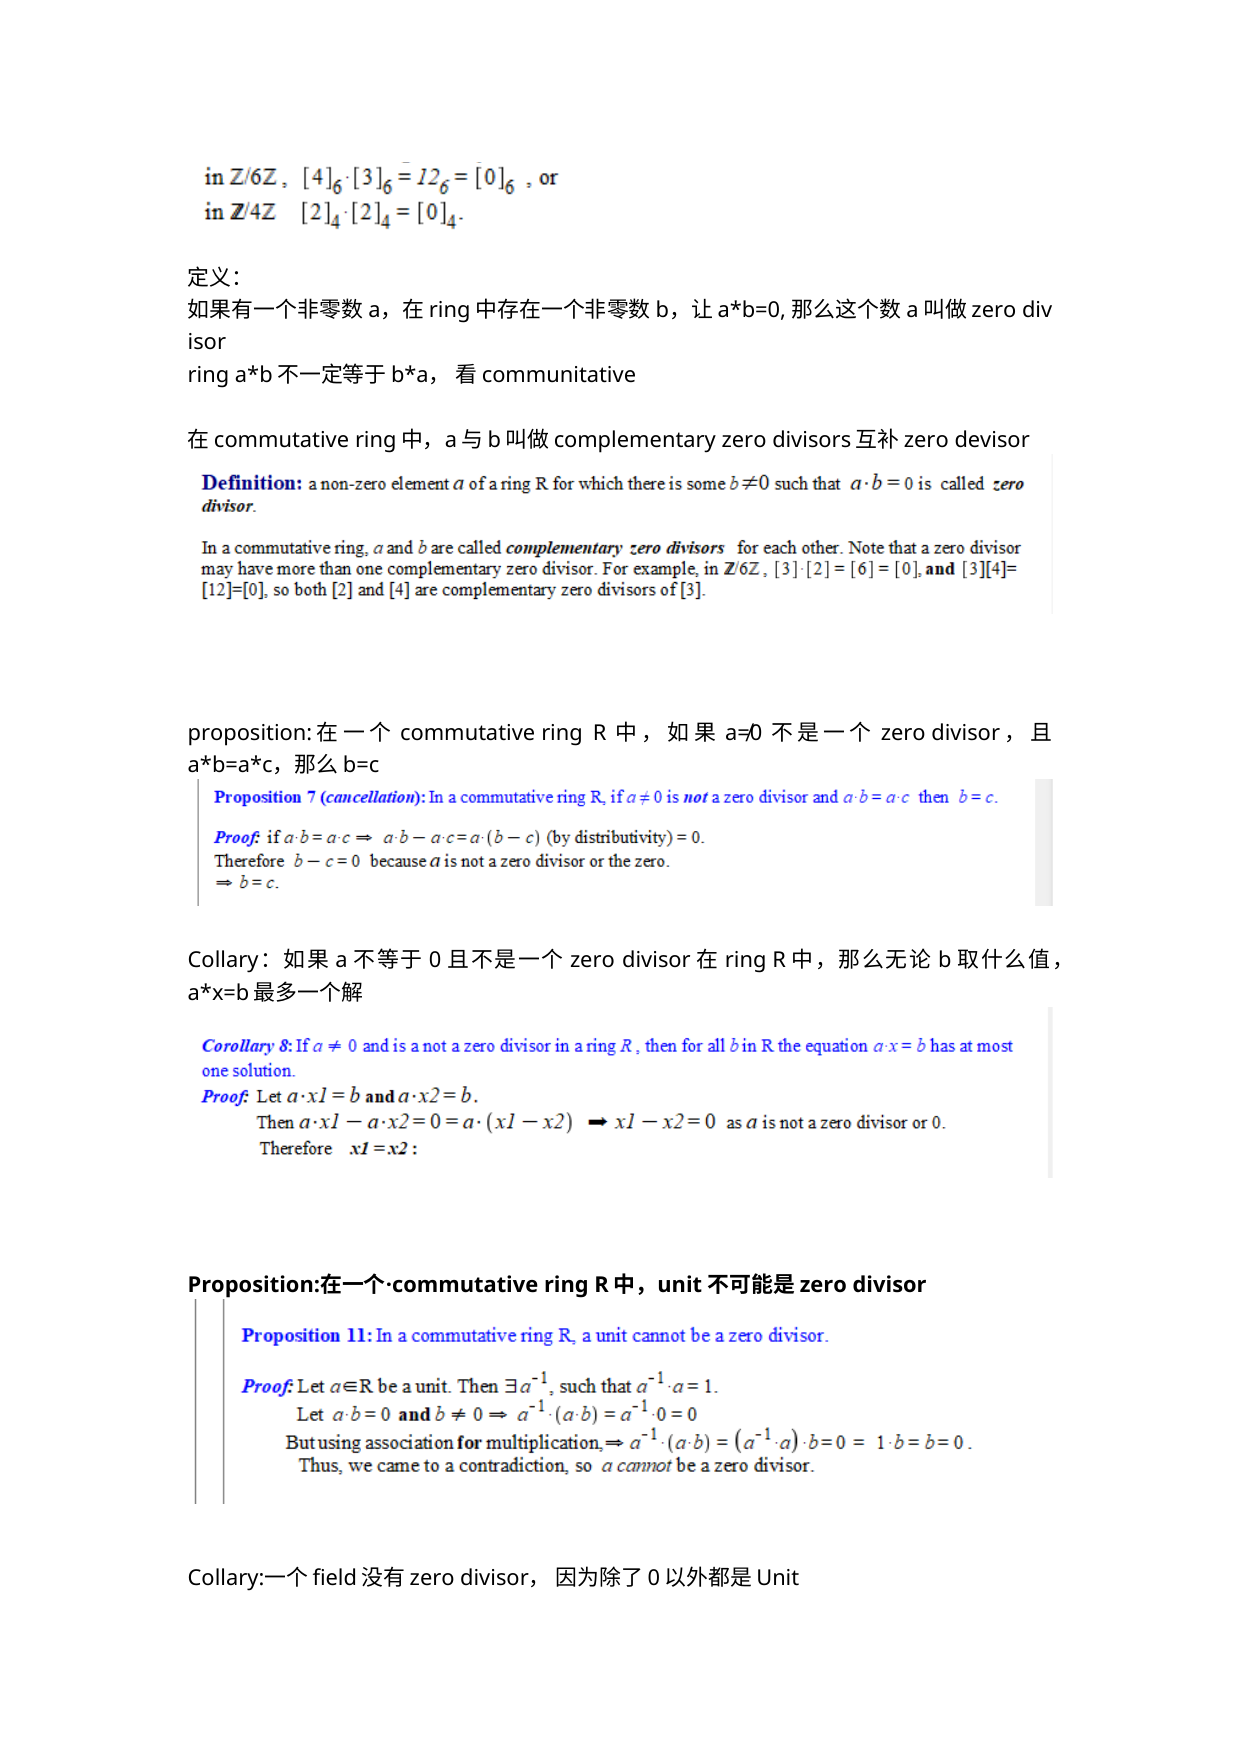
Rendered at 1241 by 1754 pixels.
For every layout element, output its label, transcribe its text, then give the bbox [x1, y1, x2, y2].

text 如果有一个非零数a，在ring中存在一个非零数b，让a*b=0, 那么这个数a叫做zero divisor [187, 292, 1053, 357]
text 在commutative ring中，a与b叫做complementary zero divisors互补zero devisor [187, 422, 1053, 454]
picture [187, 162, 584, 245]
text Collary：如果a不等于0且不是一个zero divisor在ring R中，那么无论b取什么值，a*x=b最多一个解 [187, 942, 1053, 1007]
text Proposition:在一个·commutative ring R中，unit 不可能是zero divisor [187, 1267, 1053, 1299]
picture [187, 1299, 1053, 1504]
text ring a*b不一定等于b*a， 看communitative [187, 357, 1053, 389]
text proposition:在一个commutative ring R中，如果a≠0不是一个zero divisor，且a*b=a*c，那么b=c [187, 714, 1053, 779]
text 定义： [187, 259, 1053, 292]
picture [187, 779, 1053, 906]
picture [187, 454, 1053, 614]
text Collary:一个field没有zero divisor， 因为除了0以外都是Unit [187, 1559, 1053, 1592]
picture [187, 1007, 1053, 1178]
